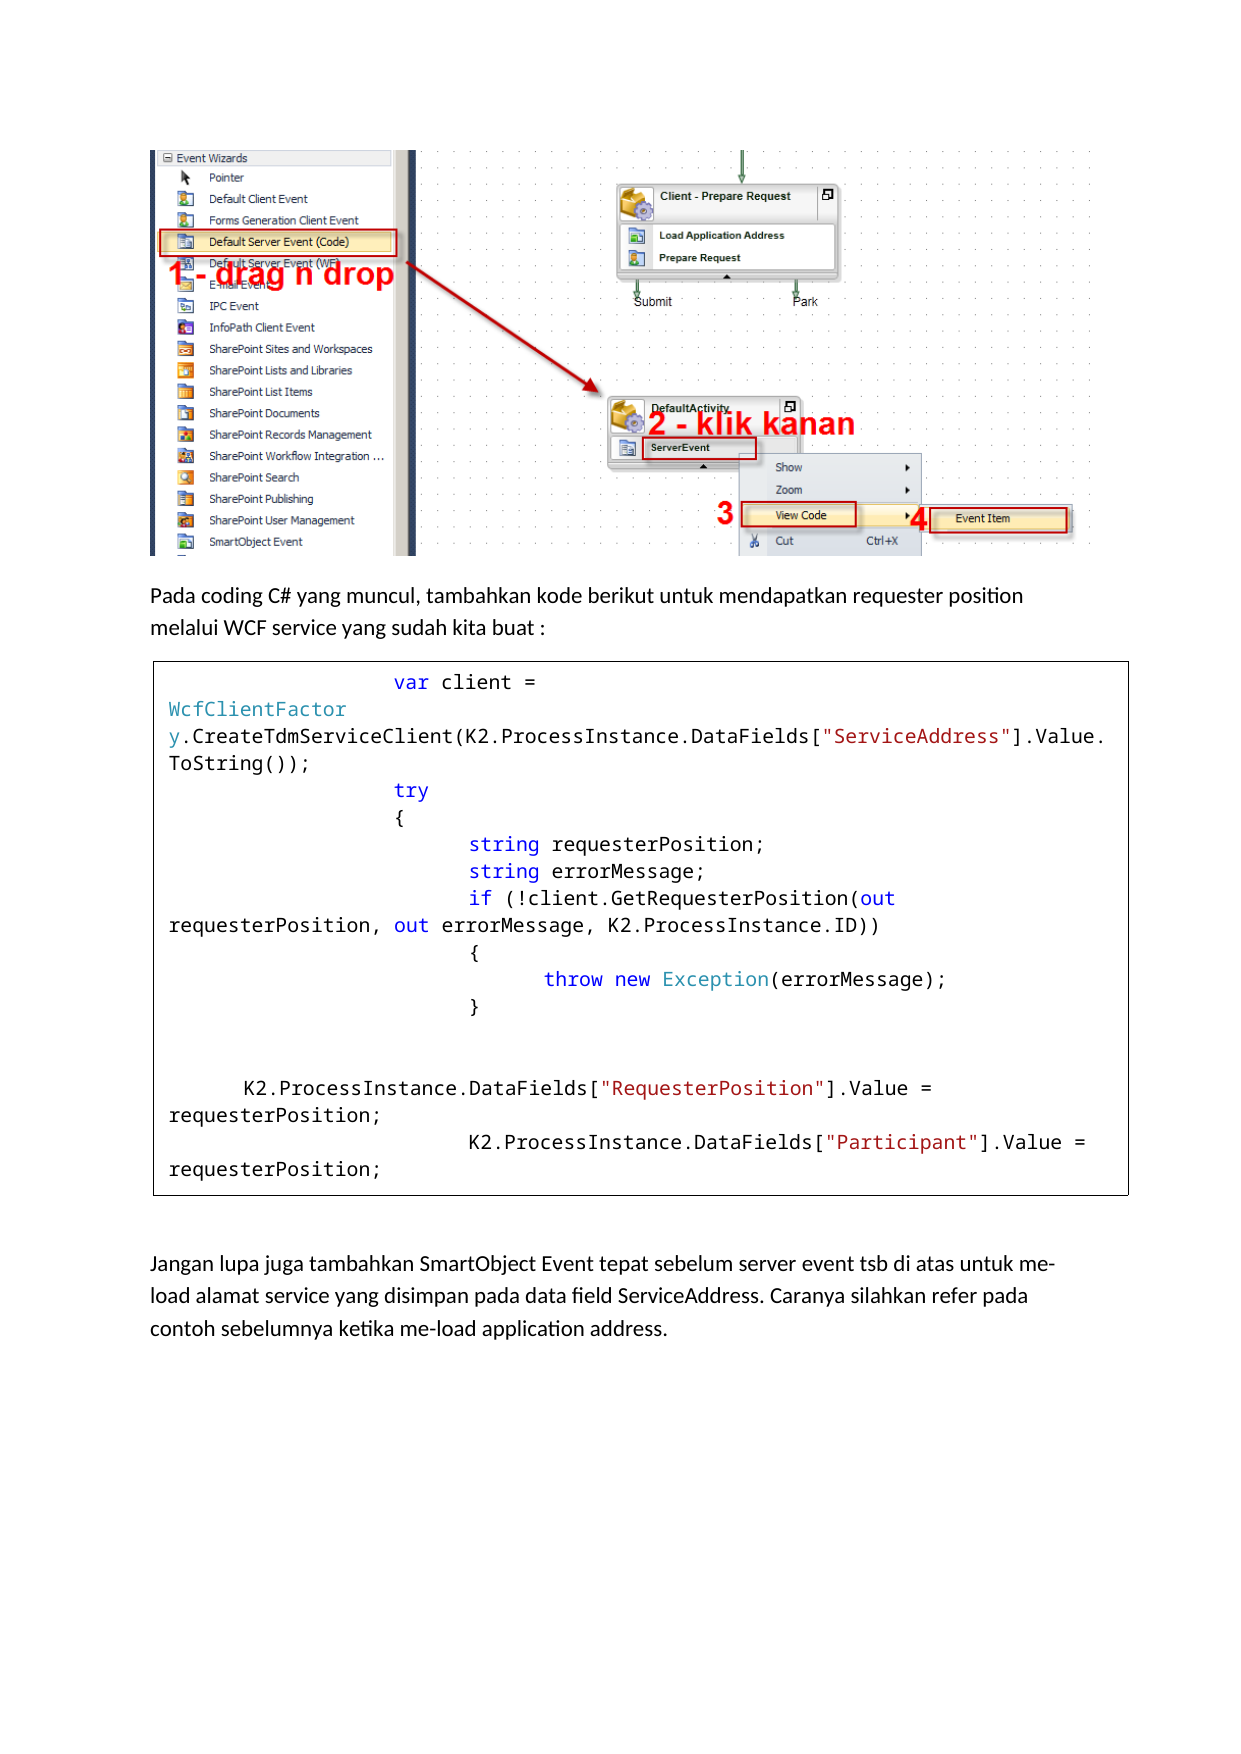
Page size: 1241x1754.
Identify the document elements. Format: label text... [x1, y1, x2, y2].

text Jangan lupa juga tambahkan SmartObject Event tepat sebelum server event tsb di atas untuk me-load alamat service yang disimpan pada data field ServiceAddress. Caranya silahkan refer pada contoh sebelumnya ketika me-load application address. [150, 1249, 1090, 1342]
text Pada coding C# yang muncul, tambahkan kode berikut untuk mendapatkan requester position melalui WCF service yang sudah kita buat : [150, 581, 1090, 641]
picture [150, 150, 1091, 556]
